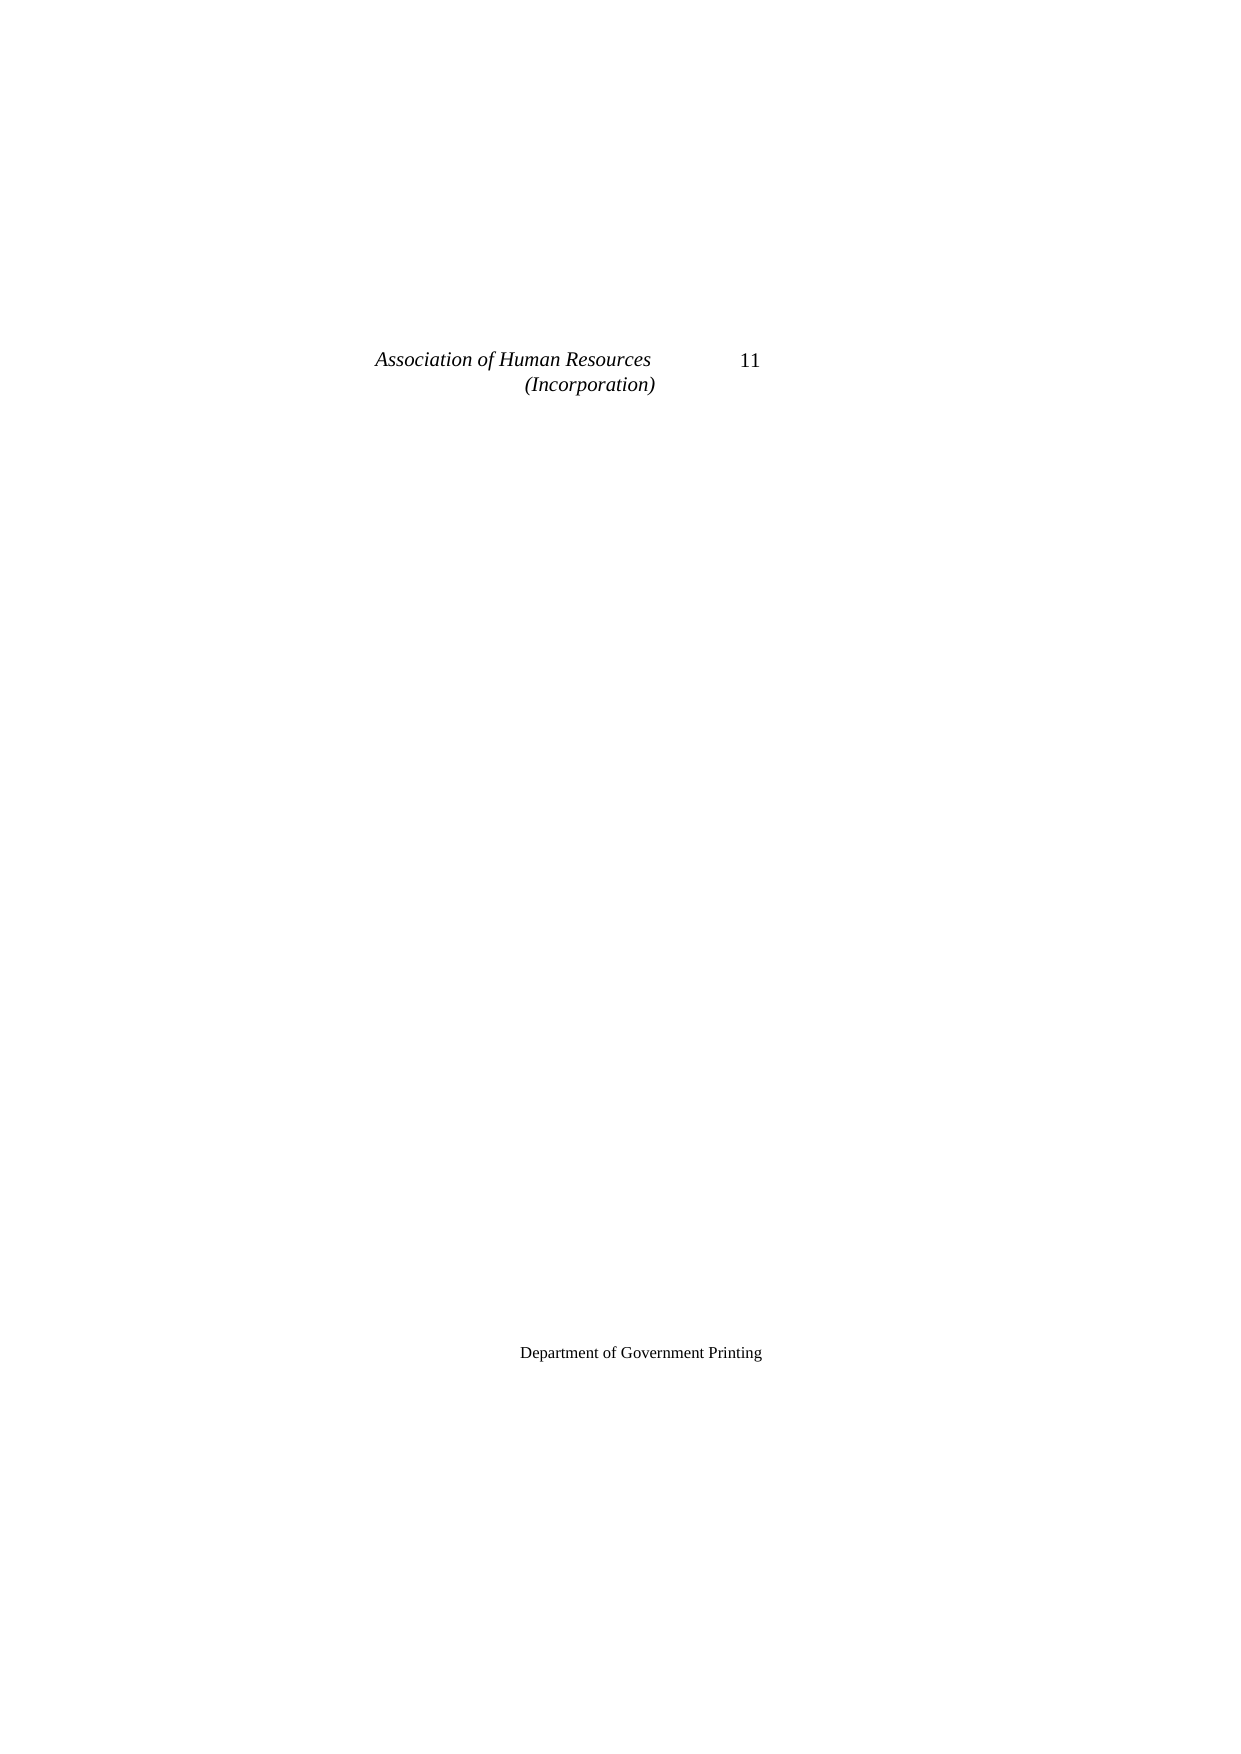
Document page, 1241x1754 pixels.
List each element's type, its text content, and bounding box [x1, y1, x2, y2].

text Department of Government Printing [150, 1343, 762, 1362]
text (Incorporation) [150, 373, 655, 396]
table_header Association of Human Resources Professionals [256, 341, 725, 373]
table_header 11 [725, 341, 1195, 373]
